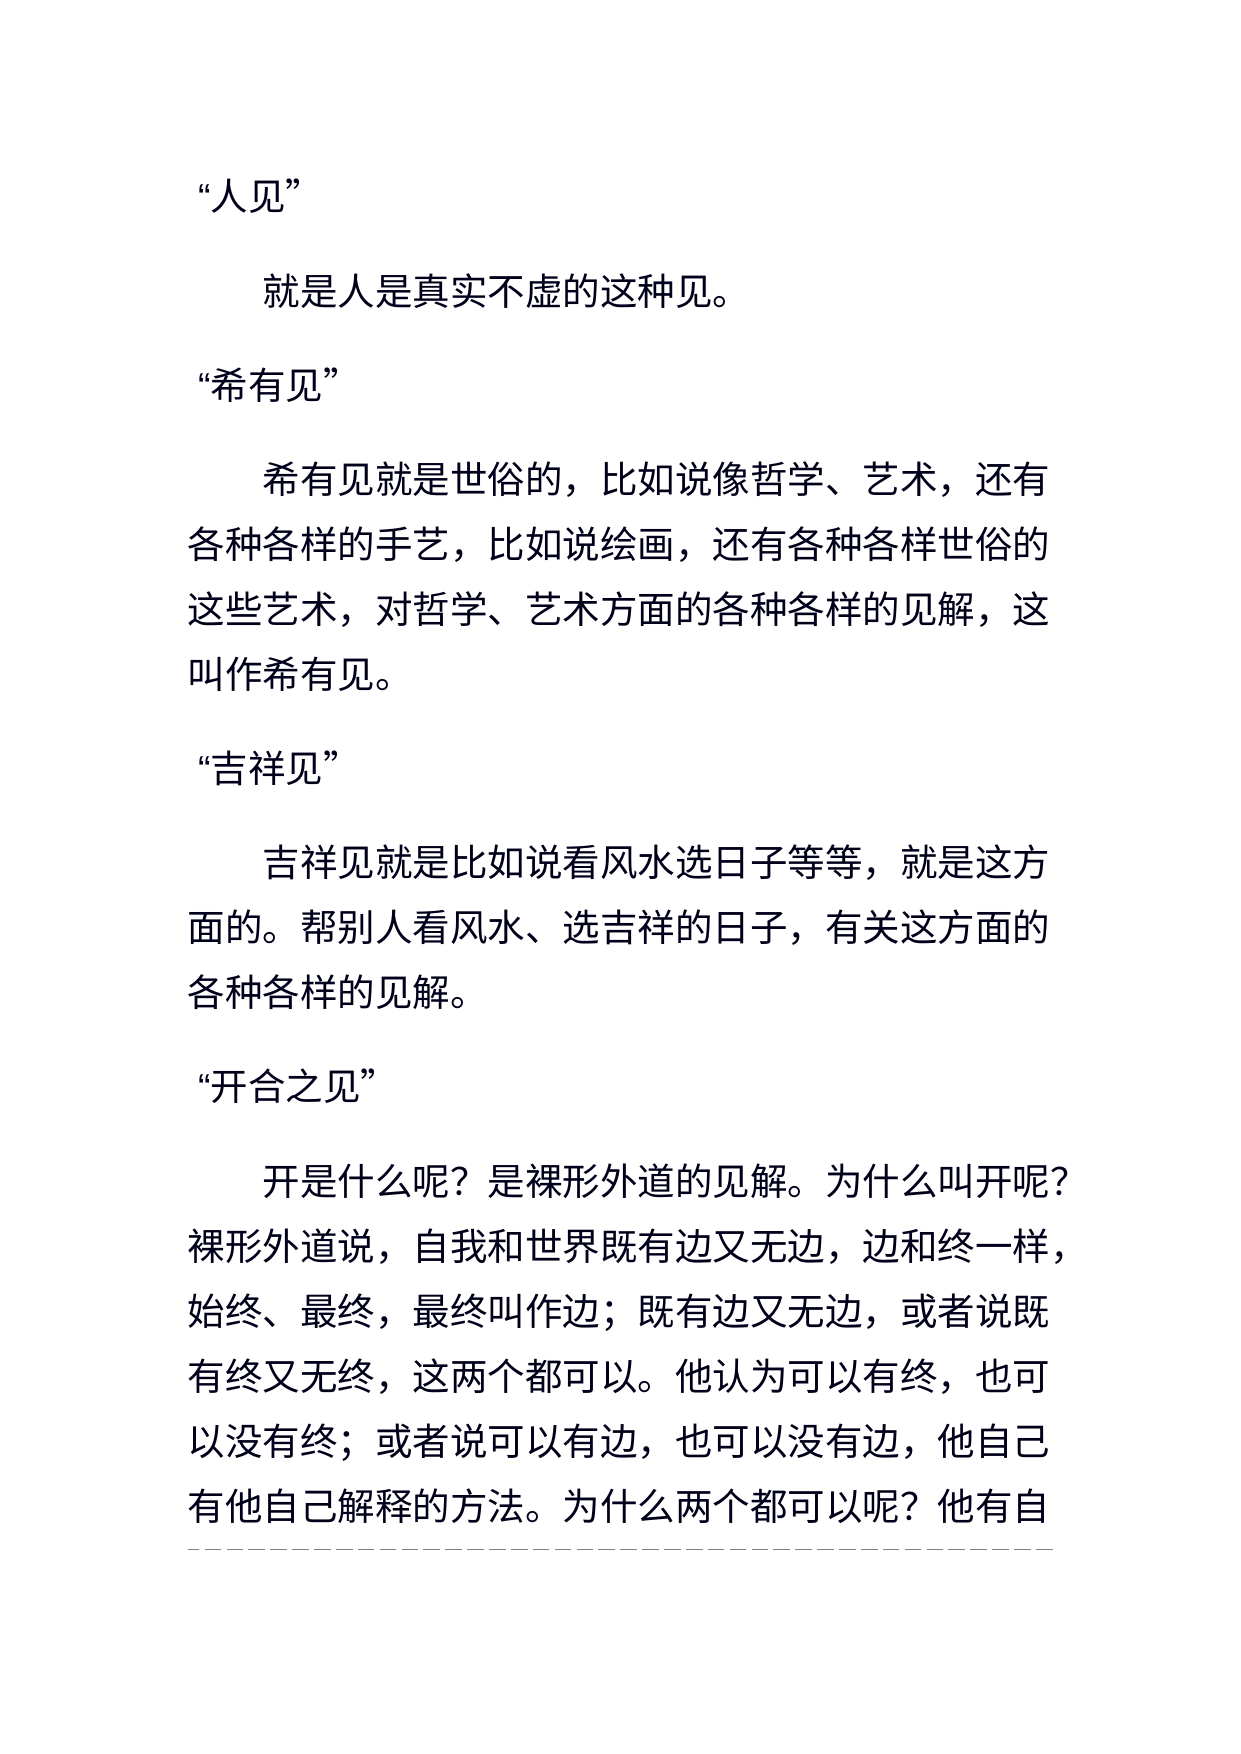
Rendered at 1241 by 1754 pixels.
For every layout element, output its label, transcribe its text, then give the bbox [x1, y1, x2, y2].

text 就是人是真实不虚的这种见。 [187, 256, 1053, 321]
text “希有见” [187, 350, 1053, 415]
text 吉祥见就是比如说看风水选日子等等，就是这方面的。帮别人看风水、选吉祥的日子，有关这方面的各种各样的见解。 [187, 828, 1053, 1023]
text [187, 1146, 1053, 1550]
text “开合之见” [187, 1052, 1053, 1117]
text “人见” [187, 162, 1053, 227]
text 希有见就是世俗的，比如说像哲学、艺术，还有各种各样的手艺，比如说绘画，还有各种各样世俗的这些艺术，对哲学、艺术方面的各种各样的见解，这叫作希有见。 [187, 444, 1053, 704]
text “吉祥见” [187, 734, 1053, 799]
